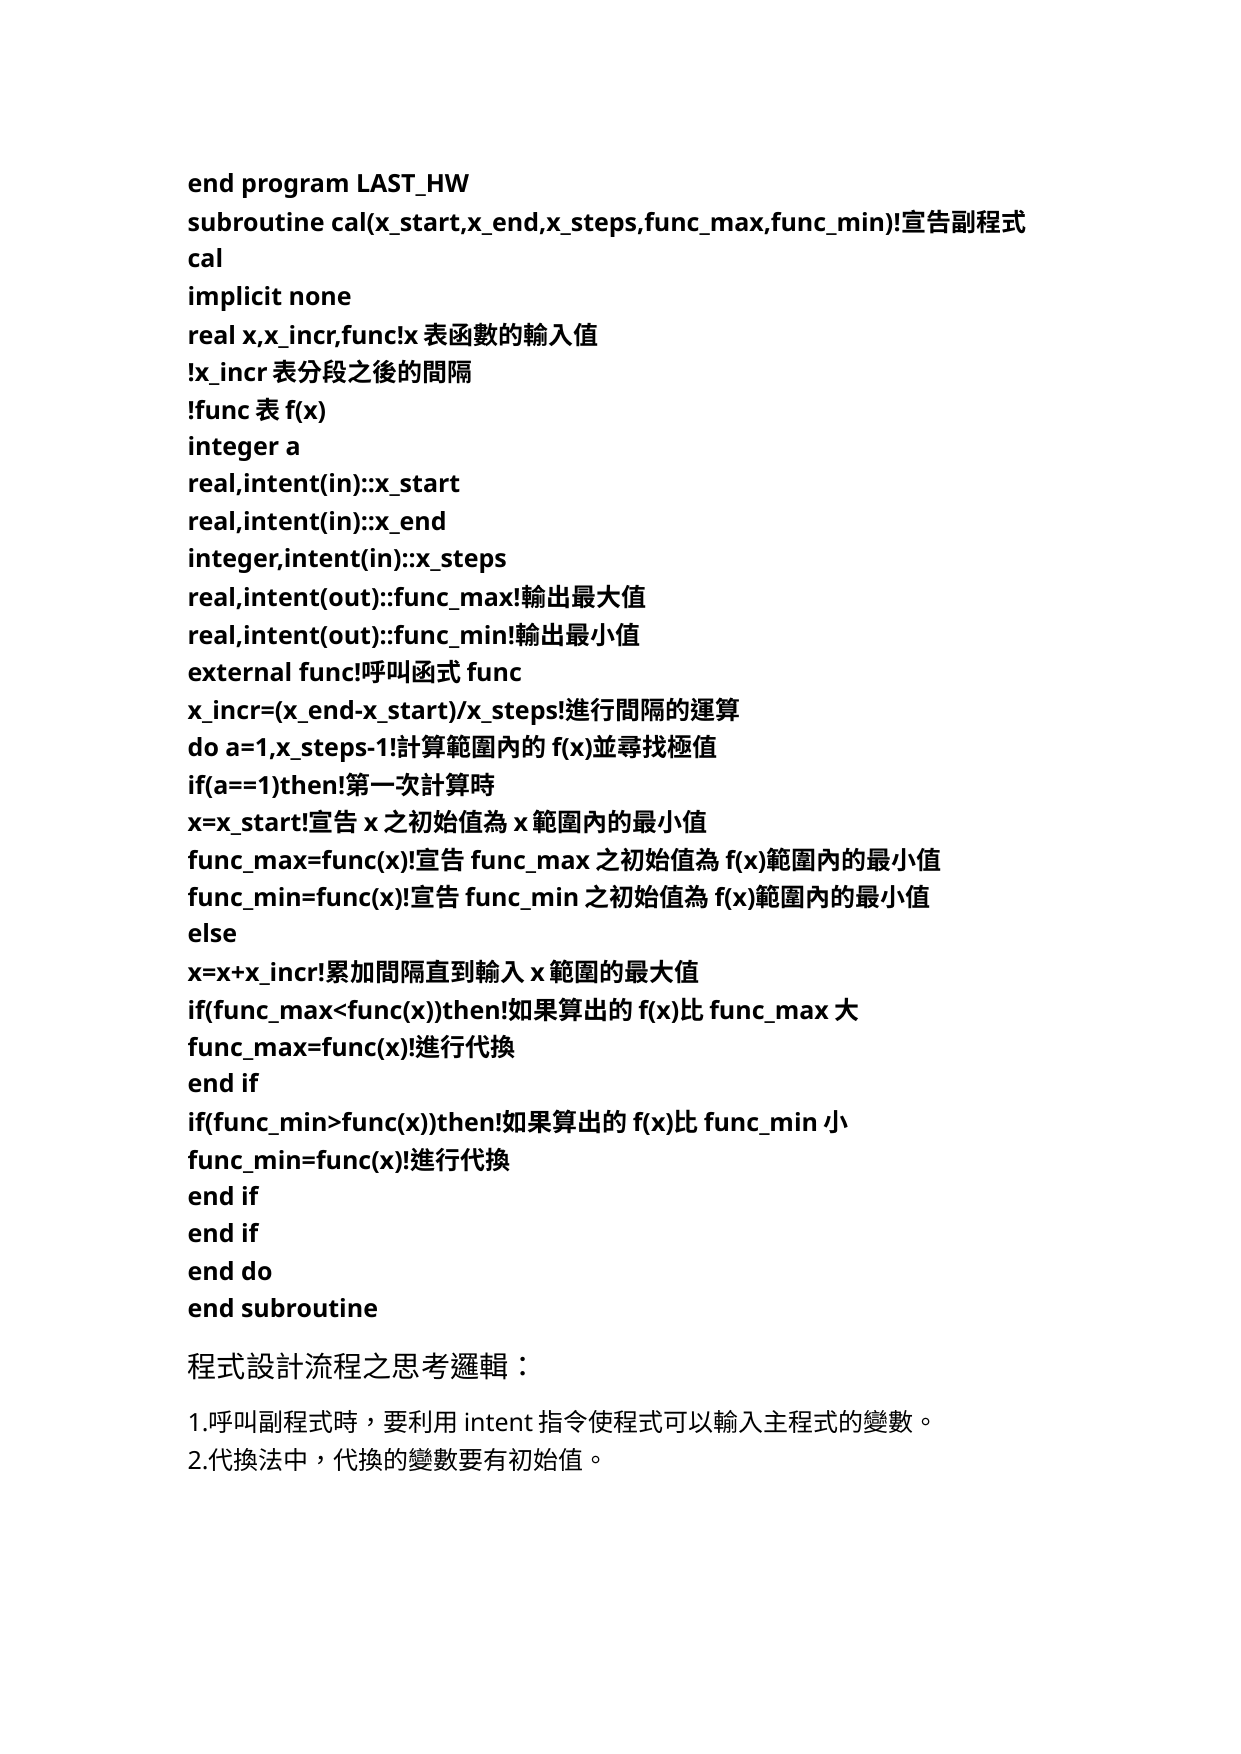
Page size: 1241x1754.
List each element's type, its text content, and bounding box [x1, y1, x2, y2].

text else [187, 914, 1053, 952]
text !x_incr表分段之後的間隔 [187, 352, 1053, 389]
text real,intent(out)::func_max!輸出最大值 [187, 577, 1053, 614]
text end do [187, 1252, 1053, 1289]
text func_max=func(x)!宣告func_max之初始值為f(x)範圍內的最小值 [187, 839, 1053, 877]
text if(func_max<func(x))then!如果算出的f(x)比func_max大 [187, 989, 1053, 1027]
text end subroutine [187, 1289, 1053, 1327]
text do a=1,x_steps-1!計算範圍內的f(x)並尋找極值 [187, 727, 1053, 764]
text x_incr=(x_end-x_start)/x_steps!進行間隔的運算 [187, 689, 1053, 727]
text end if [187, 1177, 1053, 1214]
text 2.代換法中，代換的變數要有初始值。 [187, 1439, 1053, 1477]
text real,intent(out)::func_min!輸出最小值 [187, 614, 1053, 652]
text if(func_min>func(x))then!如果算出的f(x)比func_min小 [187, 1102, 1053, 1139]
text if(a==1)then!第一次計算時 [187, 764, 1053, 802]
text implicit none [187, 277, 1053, 314]
text subroutine cal(x_start,x_end,x_steps,func_max,func_min)!宣告副程式cal [187, 202, 1053, 277]
text end if [187, 1214, 1053, 1252]
text real,intent(in)::x_end [187, 502, 1053, 539]
text x=x_start!宣告x之初始值為x範圍內的最小值 [187, 802, 1053, 839]
text integer,intent(in)::x_steps [187, 539, 1053, 577]
text x=x+x_incr!累加間隔直到輸入x範圍的最大值 [187, 952, 1053, 989]
text 程式設計流程之思考邏輯： [187, 1327, 1053, 1402]
text !func表f(x) [187, 389, 1053, 427]
text integer a [187, 427, 1053, 464]
text external func!呼叫函式func [187, 652, 1053, 689]
text end if [187, 1064, 1053, 1102]
text func_max=func(x)!進行代換 [187, 1027, 1053, 1064]
text func_min=func(x)!宣告func_min之初始值為f(x)範圍內的最小值 [187, 877, 1053, 914]
text 1.呼叫副程式時，要利用intent指令使程式可以輸入主程式的變數。 [187, 1402, 1053, 1439]
text real x,x_incr,func!x表函數的輸入值 [187, 314, 1053, 352]
text func_min=func(x)!進行代換 [187, 1139, 1053, 1177]
text real,intent(in)::x_start [187, 464, 1053, 502]
text end program LAST_HW [187, 164, 1053, 202]
